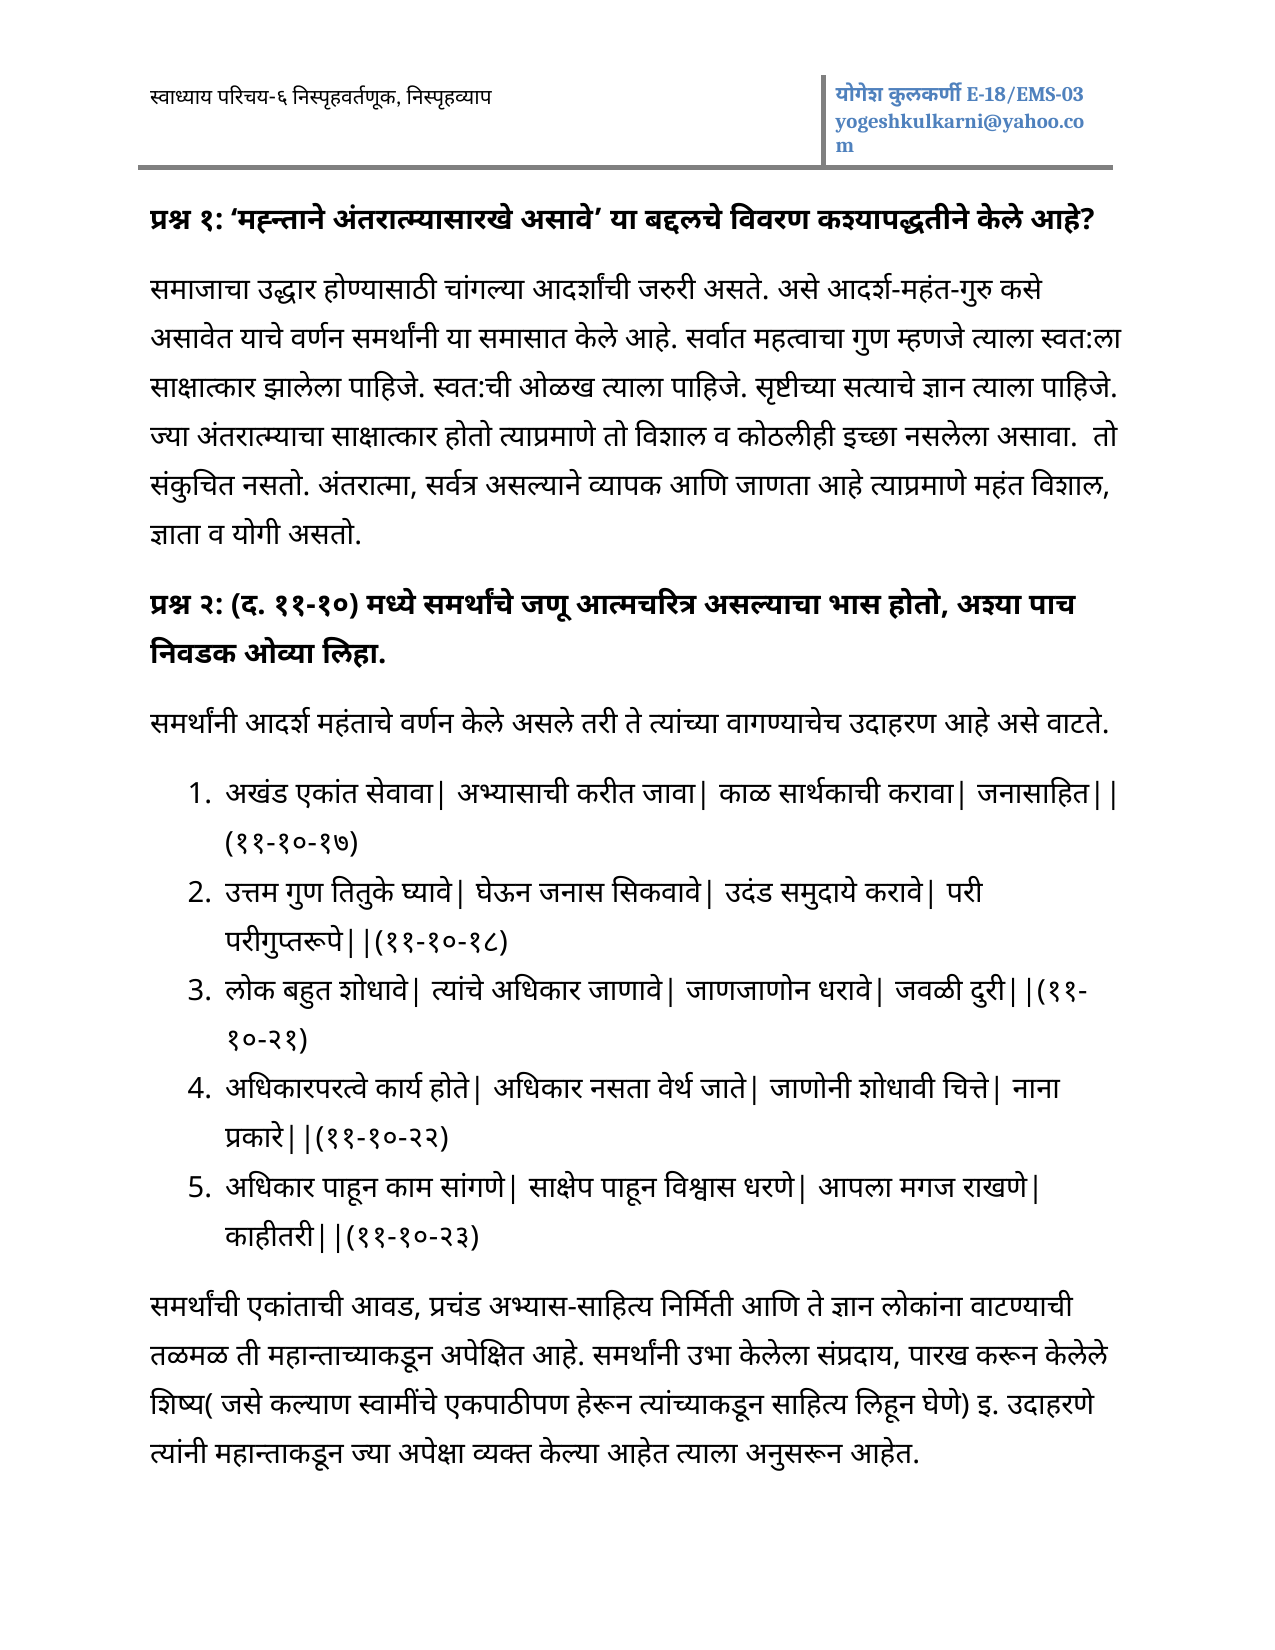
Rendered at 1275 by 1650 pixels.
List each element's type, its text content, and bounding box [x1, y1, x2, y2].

text समाजाचा उद्धार होण्यासाठी चांगल्या आदर्शांची जरुरी असते. असे आदर्श-महंत-गुरु कसे असावेत याचे वर्णन समर्थांनी या समासात केले आहे. सर्वात महत्वाचा गुण म्हणजे त्याला स्वत:ला साक्षात्कार झालेला पाहिजे. स्वत:ची ओळख त्याला पाहिजे. सृष्टीच्या सत्याचे ज्ञान त्याला पाहिजे. ज्या अंतरात्म्याचा साक्षात्कार होतो त्याप्रमाणे तो विशाल व कोठलीही इच्छा नसलेला असावा. तो संकुचित नसतो. अंतरात्मा, सर्वत्र असल्याने व्यापक आणि जाणता आहे त्याप्रमाणे महंत विशाल, ज्ञाता व योगी असतो. [150, 268, 1125, 556]
text समर्थांची एकांताची आवड, प्रचंड अभ्यास-साहित्य निर्मिती आणि ते ज्ञान लोकांना वाटण्याची तळमळ ती महान्ताच्याकडून अपेक्षित आहे. समर्थांनी उभा केलेला संप्रदाय, पारख करून केलेले शिष्य( जसे कल्याण स्वामींचे एकपाठीपण हेरून त्यांच्याकडून साहित्य लिहून घेणे) इ. उदाहरणे त्यांनी महान्ताकडून ज्या अपेक्षा व्यक्त केल्या आहेत त्याला अनुसरून आहेत. [150, 1285, 1125, 1475]
text प्रश्न २: (द. ११-१०) मध्ये समर्थांचे जणू आत्मचरित्र असल्याचा भास होतो, अश्या पाच निवडक ओव्या लिहा. [150, 583, 1125, 675]
list अधिकारपरत्वे कार्य होते| अधिकार नसता वेर्थ जाते| जाणोनी शोधावी चित्ते| नाना प्रकारे||(११-१०-२२) [187, 1067, 1125, 1159]
list उत्तम गुण तितुके घ्यावे| घेऊन जनास सिकवावे| उदंड समुदाये करावे| परी परीगुप्तरूपे||(११-१०-१८) [187, 871, 1125, 963]
list अधिकार पाहून काम सांगणे| साक्षेप पाहून विश्वास धरणे| आपला मगज राखणे| काहीतरी||(११-१०-२३) [187, 1166, 1125, 1258]
list अखंड एकांत सेवावा| अभ्यासाची करीत जावा| काळ सार्थकाची करावा| जनासाहित||(११-१०-१७) [187, 772, 1125, 864]
text प्रश्न १: ‘मह्न्ताने अंतरात्म्यासारखे असावे’ या बद्दलचे विवरण कश्यापद्धतीने केले आहे? [150, 198, 1125, 241]
list लोक बहुत शोधावे| त्यांचे अधिकार जाणावे| जाणजाणोन धरावे| जवळी दुरी||(११-१०-२१) [187, 969, 1125, 1061]
text समर्थांनी आदर्श महंताचे वर्णन केले असले तरी ते त्यांच्या वागण्याचेच उदाहरण आहे असे वाटते. [150, 702, 1125, 745]
